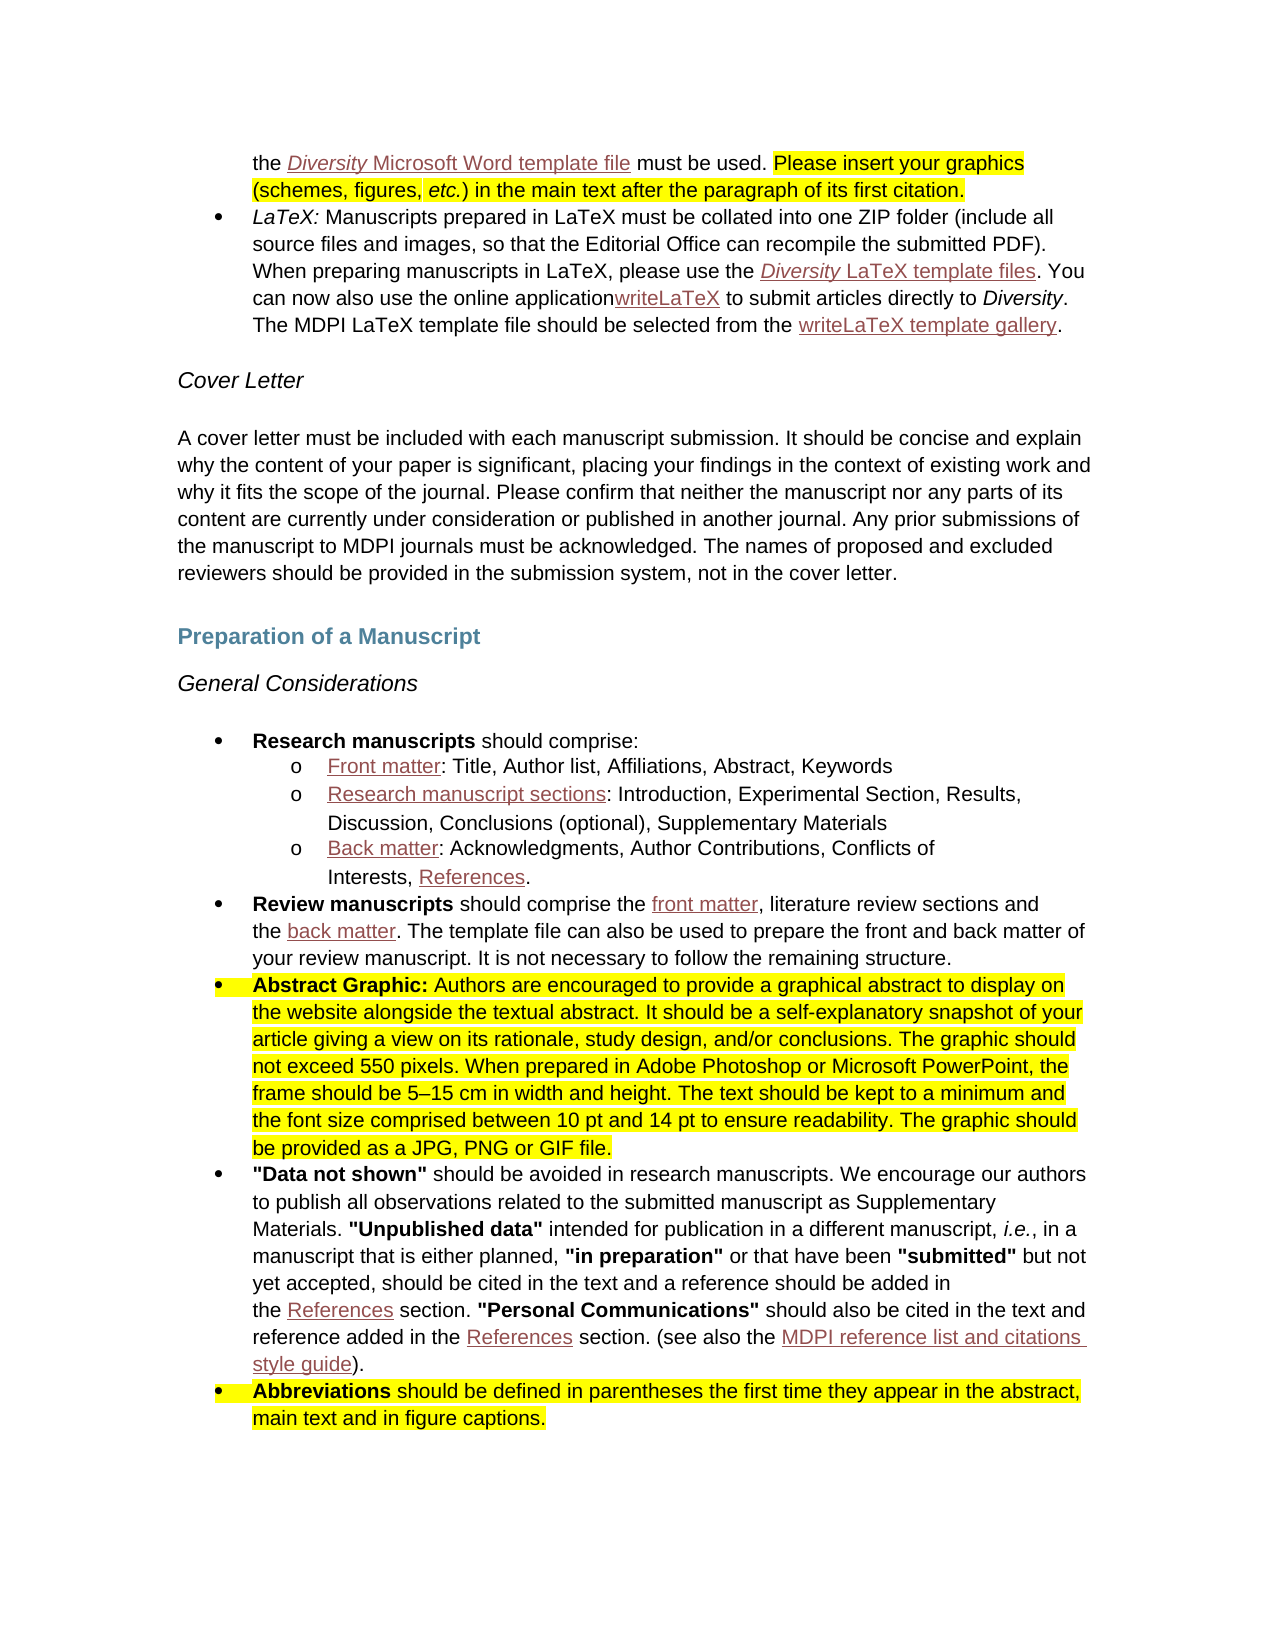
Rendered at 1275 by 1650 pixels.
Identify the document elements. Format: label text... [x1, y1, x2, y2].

list Front matter: Title, Author list, Affiliations, Abstract, Keywords [290, 753, 1098, 780]
list Back matter: Acknowledgments, Author Contributions, Conflicts of Interests, References. [290, 834, 1098, 888]
subtitle Cover Letter [177, 366, 1098, 393]
list Abstract Graphic: Authors are encouraged to provide a graphical abstract to display on the website alongside the textual abstract. It should be a self-explanatory snapshot of your article giving a view on its rationale, study design, and/or conclusions. The graphic should not exceed 550 pixels. When prepared in Adobe Photoshop or Microsoft PowerPoint, the frame should be 5–15 cm in width and height. The text should be kept to a minimum and the font size comprised between 10 pt and 14 pt to ensure readability. The graphic should be provided as a JPG, PNG or GIF file. [215, 970, 1098, 1159]
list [215, 148, 1098, 202]
subtitle Preparation of a Manuscript [177, 623, 1098, 650]
list LaTeX: Manuscripts prepared in LaTeX must be collated into one ZIP folder (include all source files and images, so that the Editorial Office can recompile the submitted PDF). When preparing manuscripts in LaTeX, please use the Diversity LaTeX template files. You can now also use the online applicationwriteLaTeX to submit articles directly to Diversity. The MDPI LaTeX template file should be selected from the writeLaTeX template gallery. [215, 202, 1098, 337]
list Research manuscripts should comprise: [215, 726, 1098, 753]
list Review manuscripts should comprise the front matter, literature review sections and the back matter. The template file can also be used to prepare the front and back matter of your review manuscript. It is not necessary to follow the remaining structure. [215, 888, 1098, 970]
list Research manuscript sections: Introduction, Experimental Section, Results, Discussion, Conclusions (optional), Supplementary Materials [290, 780, 1098, 834]
text A cover letter must be included with each manuscript submission. It should be concise and explain why the content of your paper is significant, placing your findings in the context of existing work and why it fits the scope of the journal. Please confirm that neither the manuscript nor any parts of its content are currently under consideration or published in another journal. Any prior submissions of the manuscript to MDPI journals must be acknowledged. The names of proposed and excluded reviewers should be provided in the submission system, not in the cover letter. [177, 423, 1098, 585]
subtitle General Considerations [177, 670, 1098, 697]
list "Data not shown" should be avoided in research manuscripts. We encourage our authors to publish all observations related to the submitted manuscript as Supplementary Materials. "Unpublished data" intended for publication in a different manuscript, i.e., in a manuscript that is either planned, "in preparation" or that have been "submitted" but not yet accepted, should be cited in the text and a reference should be added in the References section. "Personal Communications" should also be cited in the text and reference added in the References section. (see also the MDPI reference list and citations style guide). [215, 1159, 1098, 1376]
list Abbreviations should be defined in parentheses the first time they appear in the abstract, main text and in figure captions. [215, 1376, 1098, 1430]
